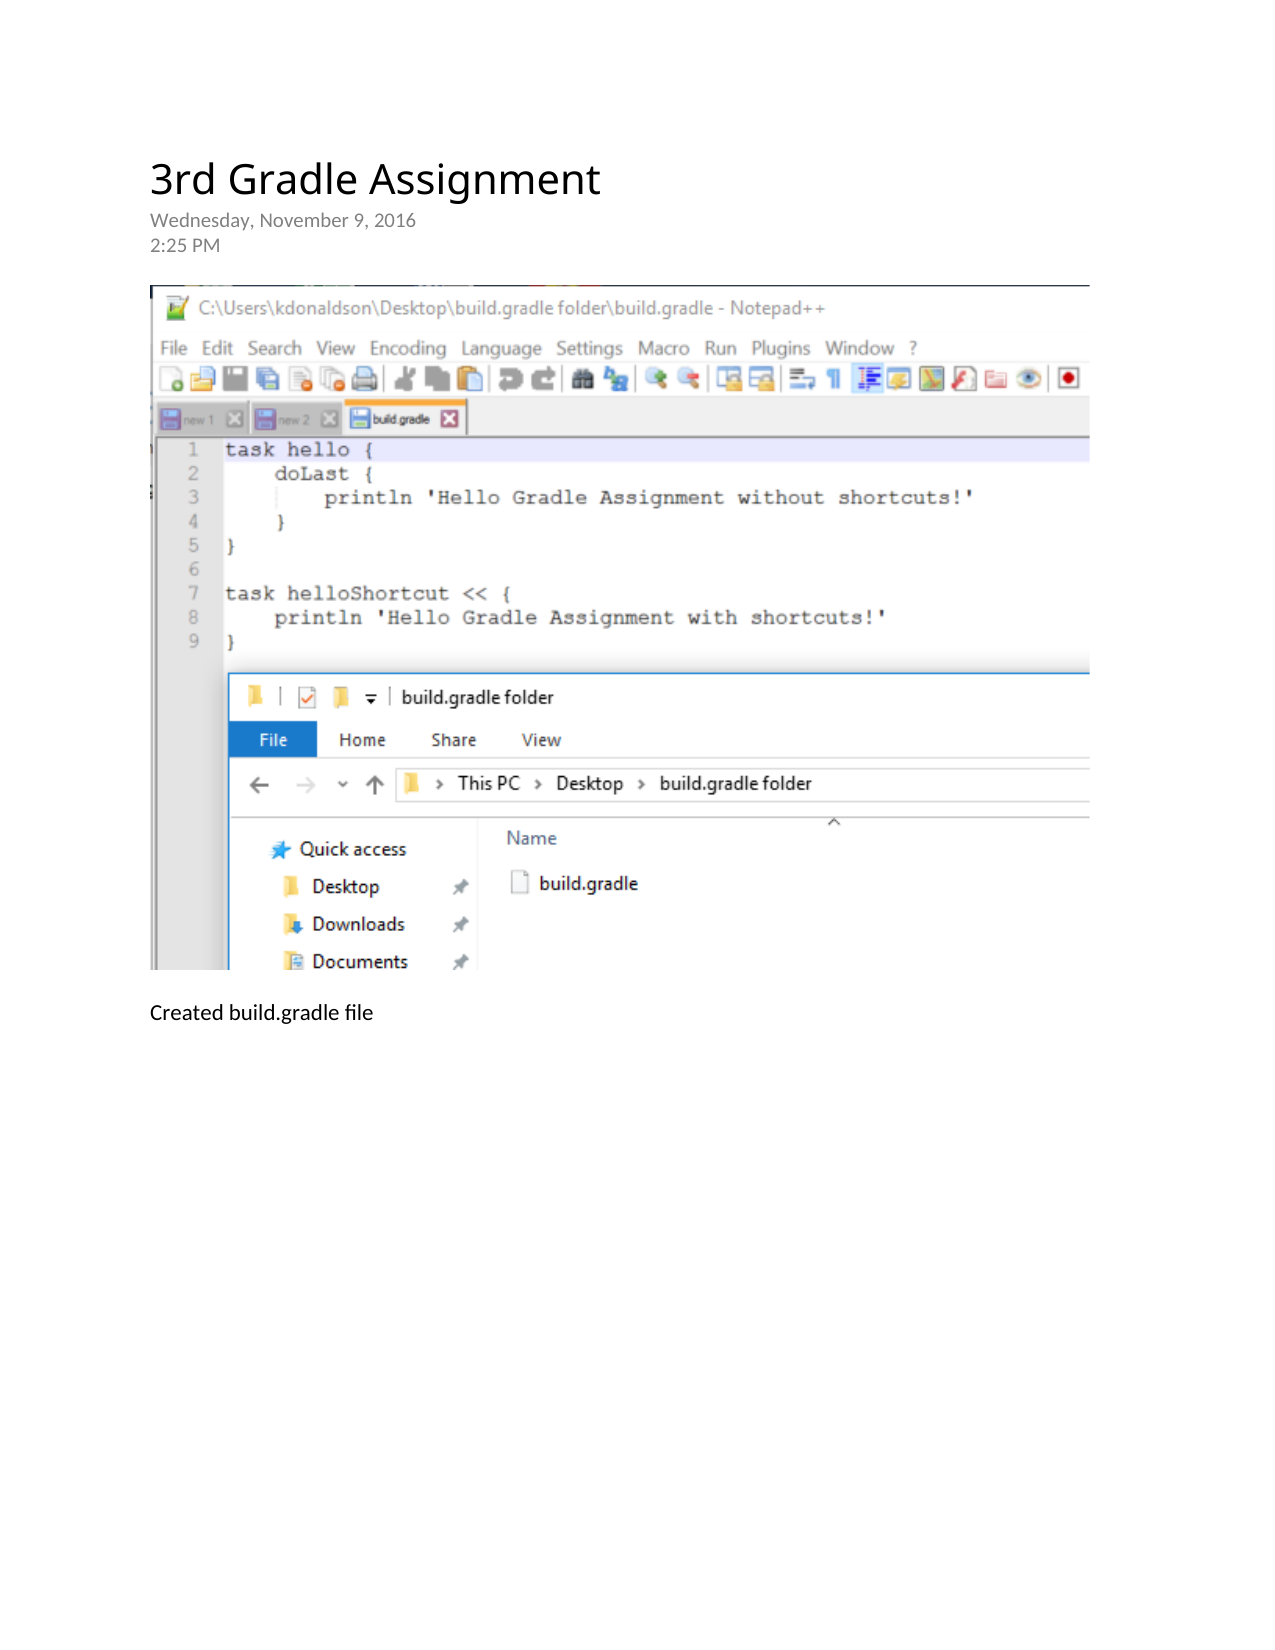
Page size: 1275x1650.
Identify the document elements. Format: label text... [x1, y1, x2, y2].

text Wednesday, November 9, 2016 [150, 207, 1125, 232]
picture [150, 285, 1090, 970]
text 3rd Gradle Assignment [150, 150, 1125, 207]
text Created build.gradle file [150, 998, 1125, 1026]
text 2:25 PM [150, 232, 1125, 258]
